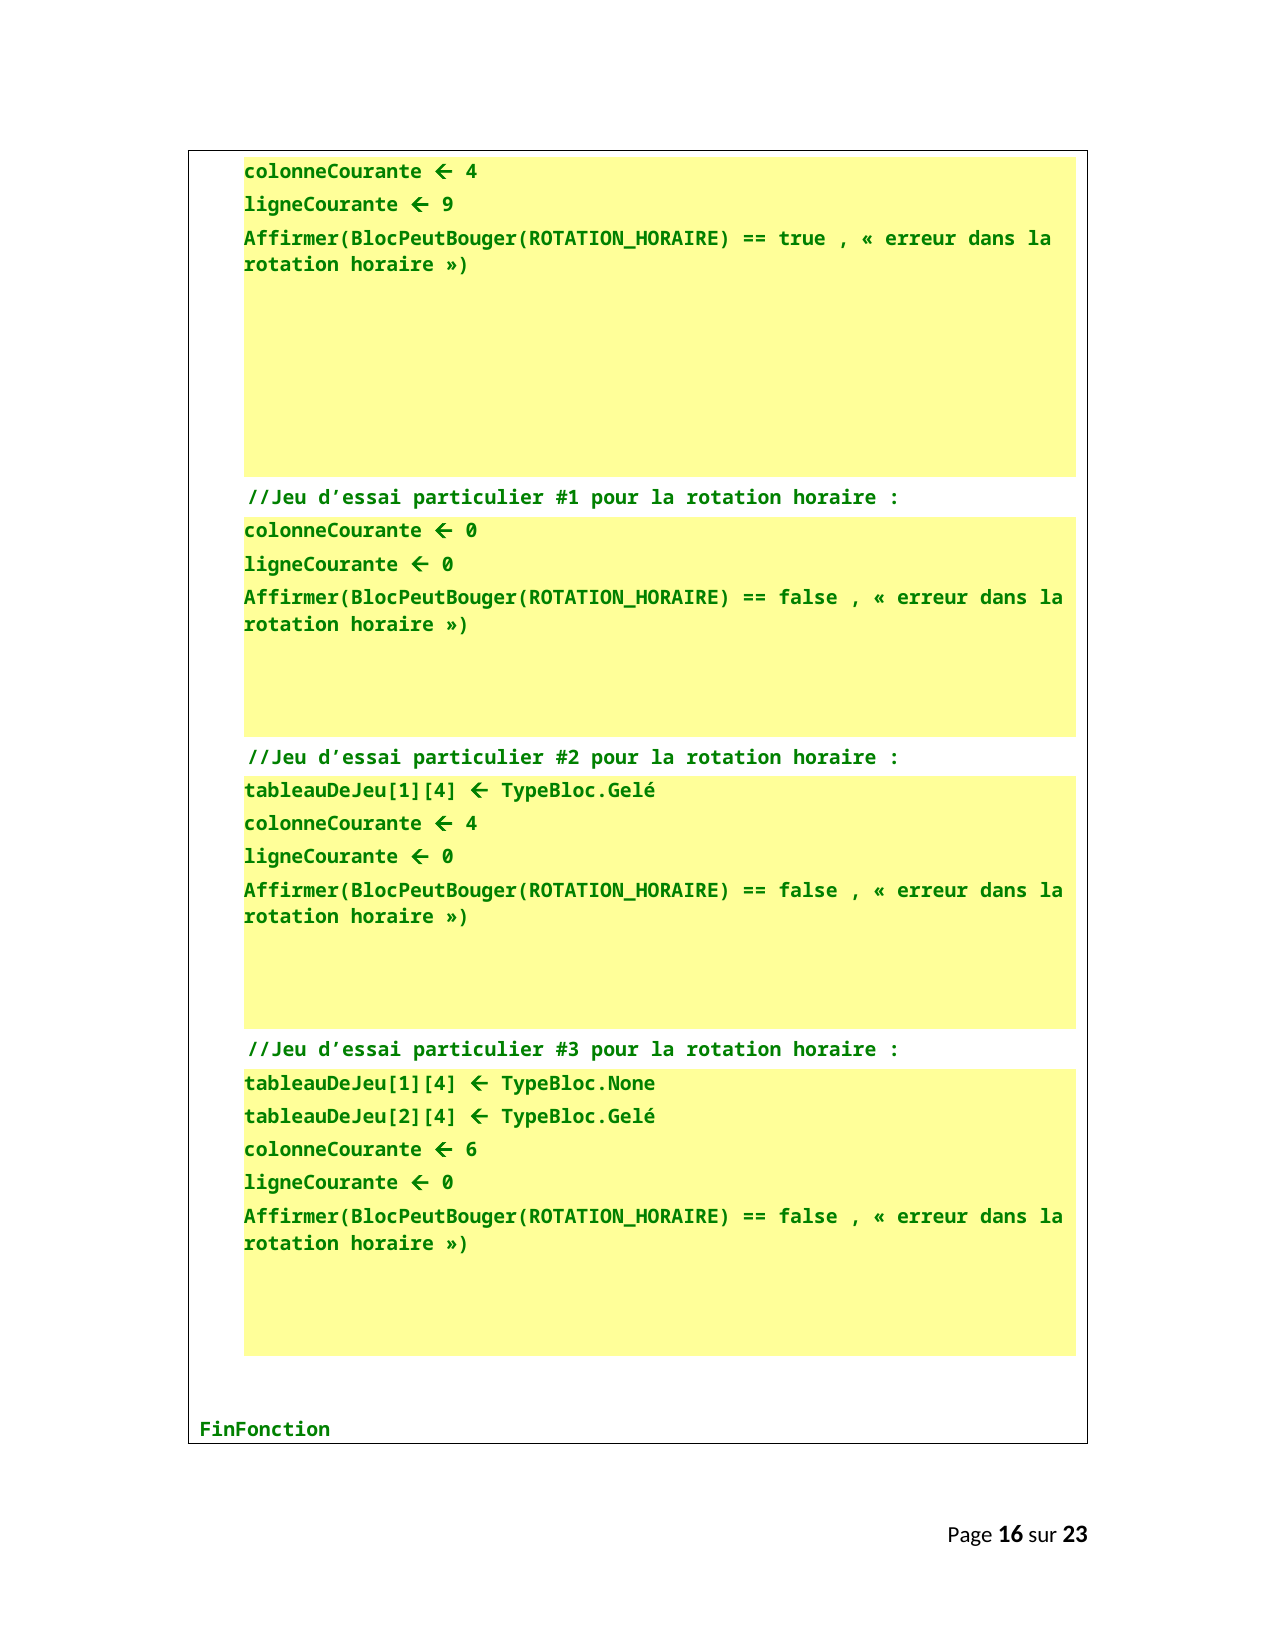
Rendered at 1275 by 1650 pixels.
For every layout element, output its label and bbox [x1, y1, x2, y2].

table_header [189, 151, 1087, 1443]
